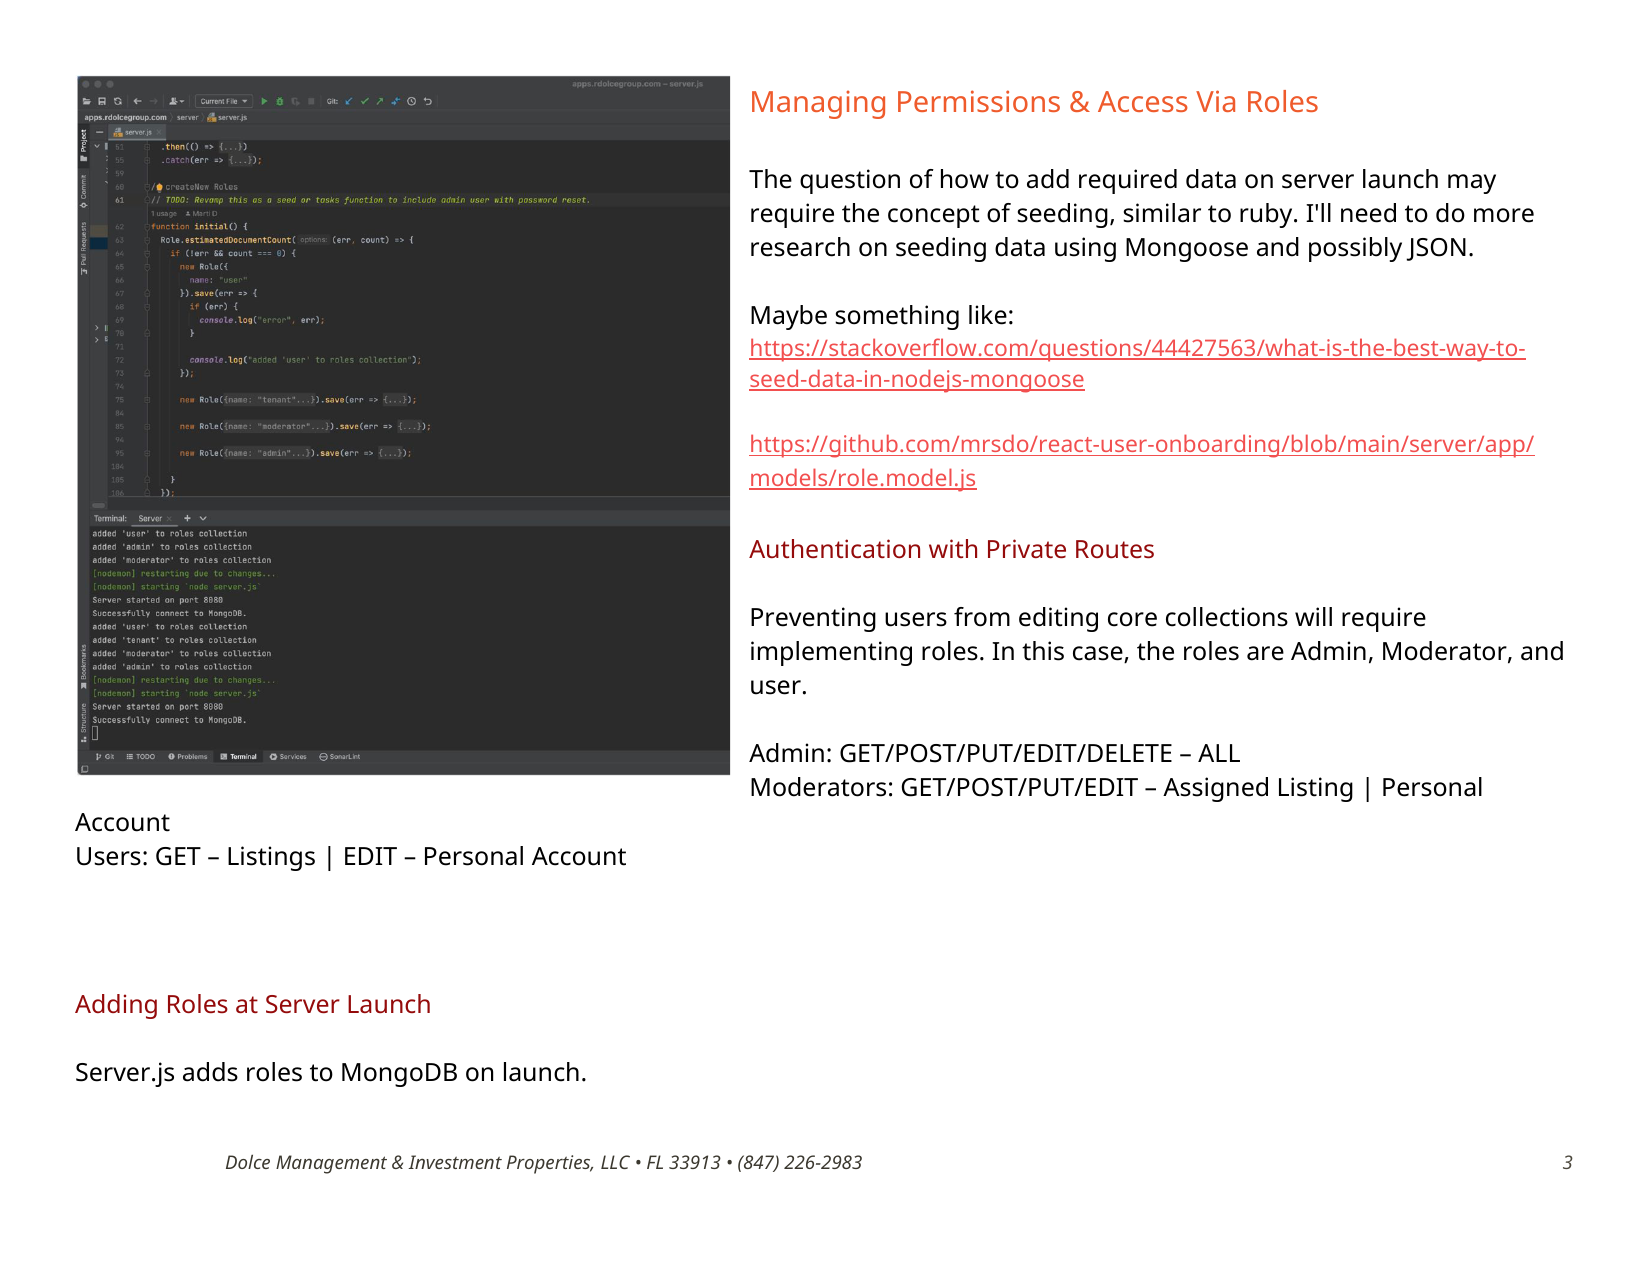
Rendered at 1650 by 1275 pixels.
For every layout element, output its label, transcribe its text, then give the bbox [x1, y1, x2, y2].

picture [75, 75, 731, 777]
text Managing Permissions & Access Via Roles [731, 81, 1575, 121]
text Preventing users from editing core collections will require implementing roles. In this case, the roles are Admin, Moderator, and user. [731, 600, 1575, 702]
text Maybe something like: https://stackoverflow.com/questions/44427563/what-is-the-best-way-to-seed-data-in-nodejs-mongoose [731, 297, 1575, 394]
text Moderators: GET/POST/PUT/EDIT – Assigned Listing | Personal Account [75, 770, 1575, 838]
text The question of how to add required data on server launch may require the concept of seeding, similar to ruby. I'll need to do more research on seeding data using Mongoose and possibly JSON. [731, 161, 1575, 263]
text Server.js adds roles to MongoDB on launch. [75, 1055, 1575, 1089]
subtitle Authentication with Private Routes [731, 532, 1575, 566]
text Admin: GET/POST/PUT/EDIT/DELETE – ALL [731, 736, 1575, 770]
text https://github.com/mrsdo/react-user-onboarding/blob/main/server/app/models/role.model.js [731, 428, 1575, 493]
subtitle Adding Roles at Server Launch [75, 987, 1575, 1021]
text Users: GET – Listings | EDIT – Personal Account [75, 838, 1575, 872]
